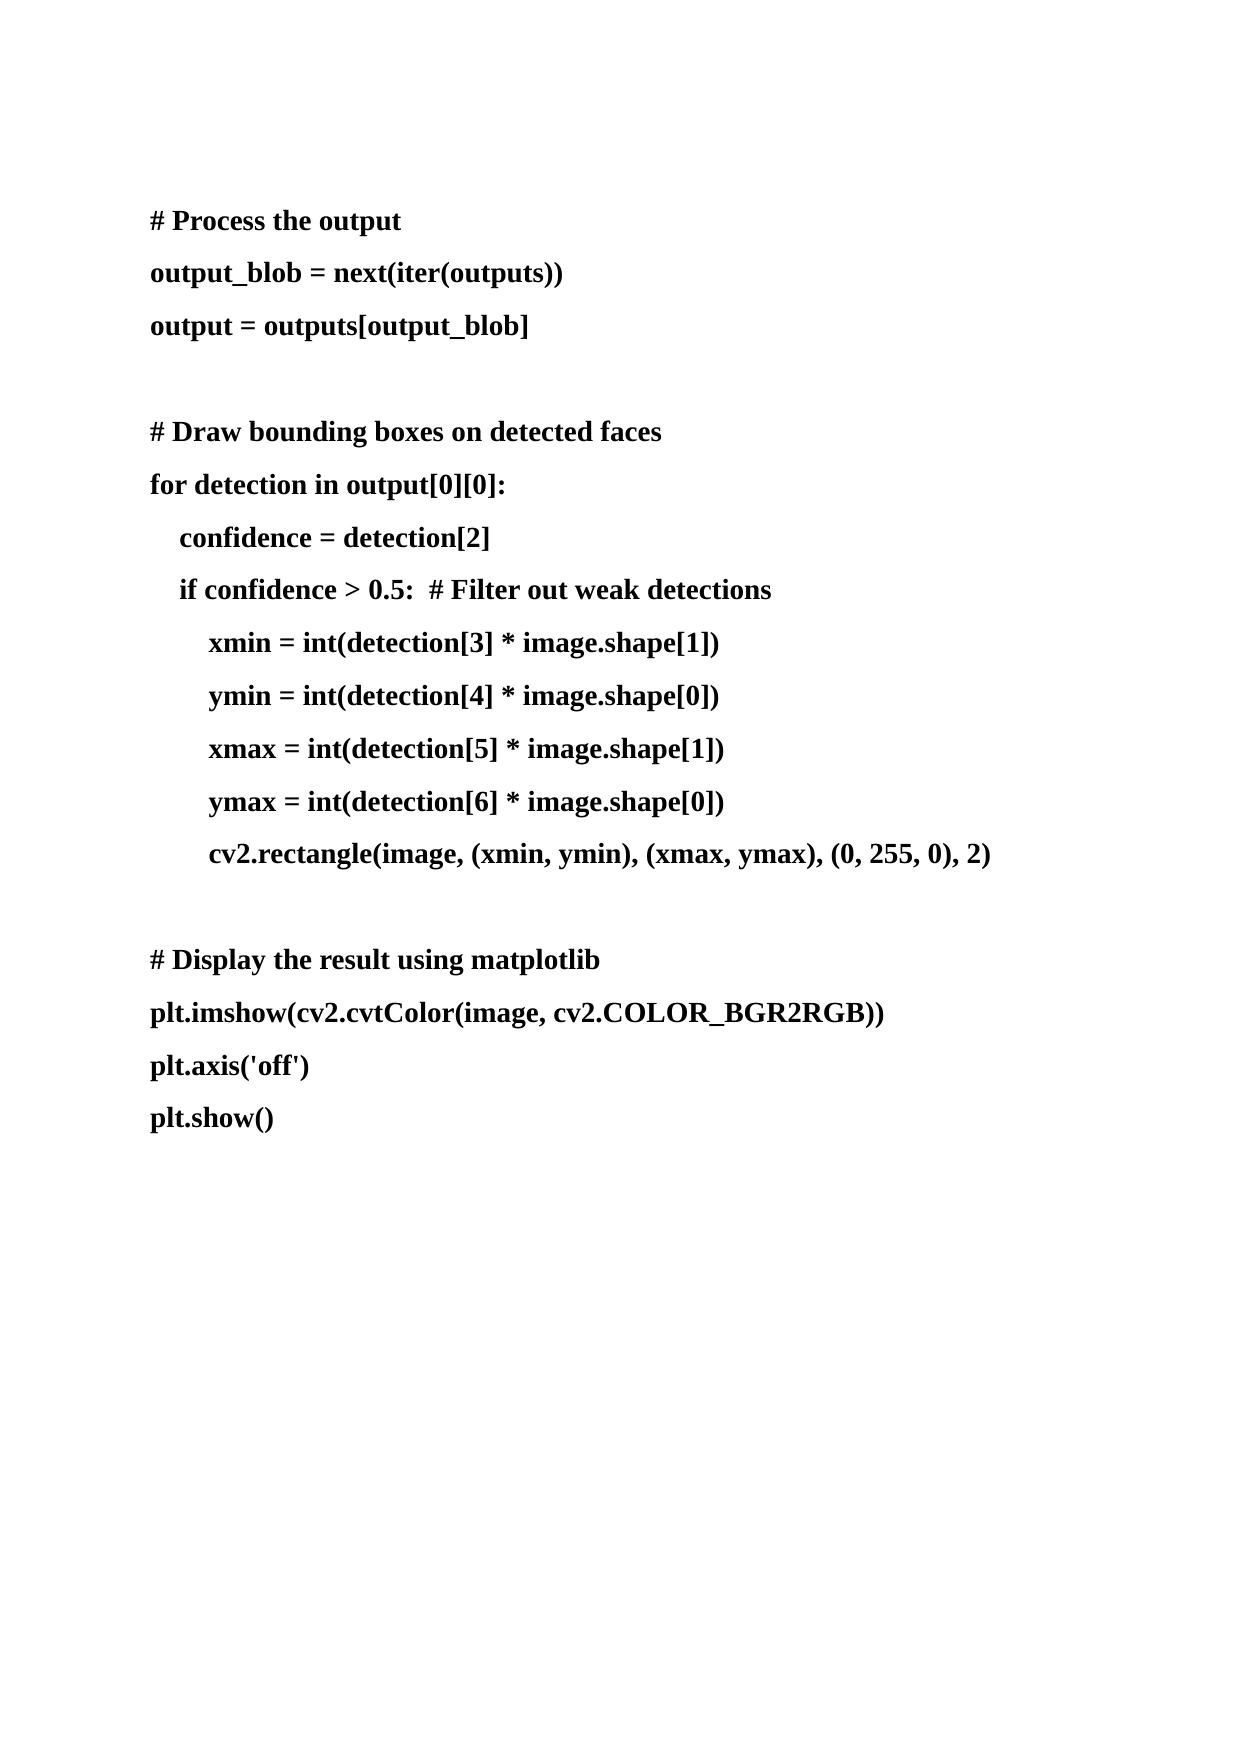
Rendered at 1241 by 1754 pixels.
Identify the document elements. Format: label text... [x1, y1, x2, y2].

text output = outputs[output_blob] [150, 308, 1090, 342]
text output_blob = next(iter(outputs)) [150, 256, 1090, 289]
text # Display the result using matplotlib [150, 942, 1090, 976]
text ymin = int(detection[4] * image.shape[0]) [150, 678, 1090, 712]
text plt.imshow(cv2.cvtColor(image, cv2.COLOR_BGR2RGB)) [150, 995, 1090, 1028]
text confidence = detection[2] [150, 520, 1090, 553]
text # Draw bounding boxes on detected faces [150, 414, 1090, 448]
text for detection in output[0][0]: [150, 467, 1090, 500]
text plt.axis('off') [150, 1048, 1090, 1081]
text if confidence > 0.5: # Filter out weak detections [150, 572, 1090, 606]
text cv2.rectangle(image, (xmin, ymin), (xmax, ymax), (0, 255, 0), 2) [150, 837, 1090, 870]
text ymax = int(detection[6] * image.shape[0]) [150, 784, 1090, 817]
text # Process the output [150, 203, 1090, 236]
text plt.show() [150, 1101, 1090, 1134]
text xmin = int(detection[3] * image.shape[1]) [150, 625, 1090, 659]
text xmax = int(detection[5] * image.shape[1]) [150, 731, 1090, 764]
